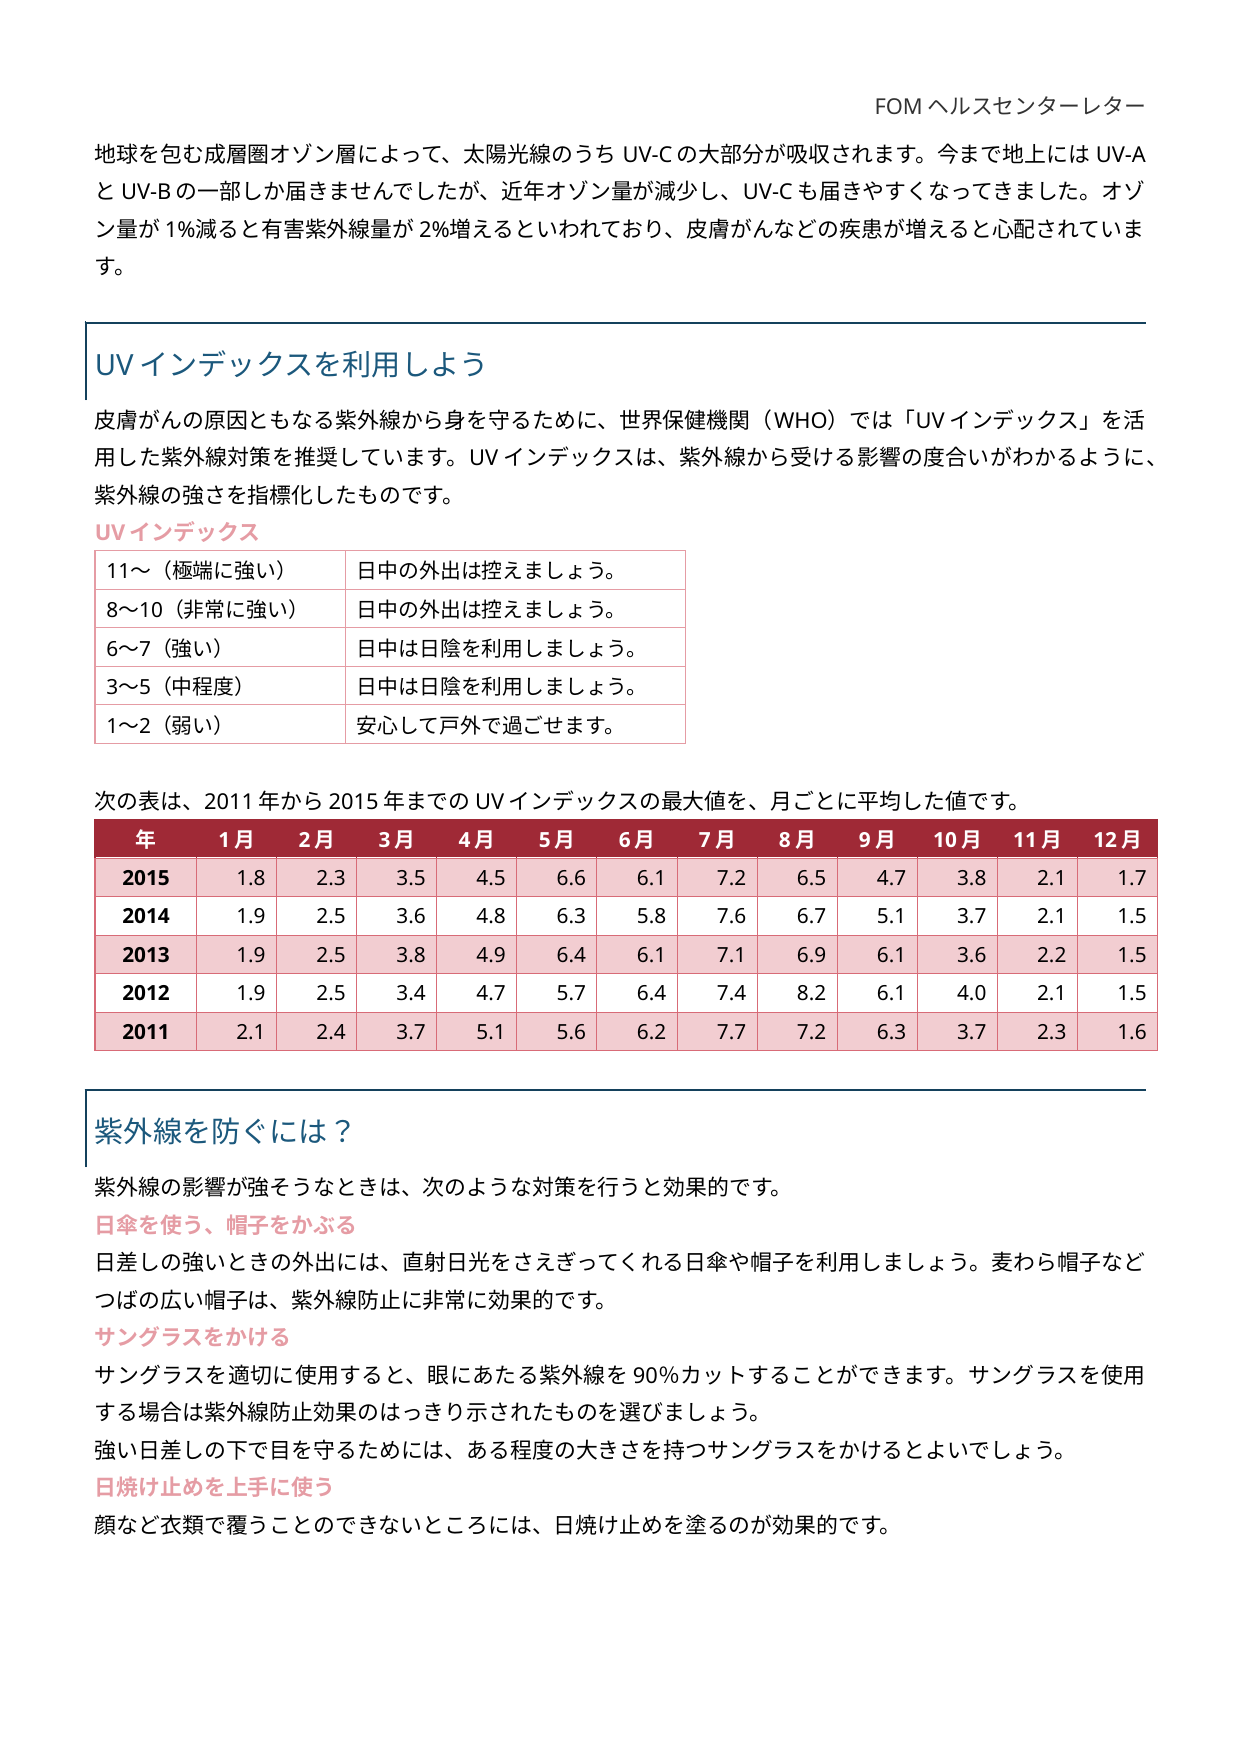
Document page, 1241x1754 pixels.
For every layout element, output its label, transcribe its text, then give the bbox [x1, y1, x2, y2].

table_cell 6.1 [597, 859, 677, 896]
table_cell 2.5 [277, 974, 356, 1012]
table_cell 3.7 [918, 897, 997, 934]
table_cell 2.5 [277, 936, 356, 973]
table_cell 6.4 [597, 974, 677, 1012]
text 紫外線の影響が強そうなときは、次のような対策を行うと効果的です。 [94, 1167, 1146, 1205]
table_cell 3.8 [357, 936, 436, 973]
table_cell 6.1 [597, 936, 677, 973]
subtitle UVインデックス [94, 513, 1146, 550]
table_cell 8.2 [758, 974, 837, 1012]
table_cell 2.3 [998, 1013, 1077, 1050]
table_cell 6.4 [517, 936, 596, 973]
table_cell 1.9 [197, 936, 276, 973]
table_cell 5.8 [597, 897, 677, 934]
table_cell 1.5 [1078, 974, 1157, 1012]
table_cell 2.1 [197, 1013, 276, 1050]
table_cell 5.1 [437, 1013, 516, 1050]
table_cell 8～10（非常に強い） [96, 590, 345, 627]
text 皮膚がんの原因ともなる紫外線から身を守るために、世界保健機関（WHO）では「UVインデックス」を活用した紫外線対策を推奨しています。UVインデックスは、紫外線から受ける影響の度合いがわかるように、紫外線の強さを指標化したものです。 [94, 400, 1146, 513]
table_cell 4.8 [437, 897, 516, 934]
subtitle サングラスをかける [94, 1317, 1146, 1355]
table_cell 4.7 [838, 859, 917, 896]
table_cell 2012 [96, 974, 196, 1012]
table_cell 6.3 [838, 1013, 917, 1050]
table_header 6月 [597, 820, 677, 857]
table_cell 3～5（中程度） [96, 667, 345, 704]
table_cell 1～2（弱い） [96, 705, 345, 743]
table_header 5月 [517, 820, 596, 857]
table_cell 7.2 [678, 859, 757, 896]
table_cell 安心して戸外で過ごせます。 [346, 705, 685, 743]
table_cell 2013 [96, 936, 196, 973]
table_cell 1.9 [197, 974, 276, 1012]
table_cell 3.6 [357, 897, 436, 934]
table_cell 7.4 [678, 974, 757, 1012]
table_cell 6.5 [758, 859, 837, 896]
table_header 2月 [277, 820, 356, 857]
table_cell 日中の外出は控えましょう。 [346, 590, 685, 627]
text 強い日差しの下で目を守るためには、ある程度の大きさを持つサングラスをかけるとよいでしょう。 [94, 1430, 1146, 1467]
table_cell 2.1 [998, 897, 1077, 934]
table_cell 3.7 [357, 1013, 436, 1050]
table_cell 2.2 [998, 936, 1077, 973]
subtitle 日焼け止めを上手に使う [94, 1467, 1146, 1505]
table_cell 1.9 [197, 897, 276, 934]
table_cell 2.5 [277, 897, 356, 934]
table_cell 1.8 [197, 859, 276, 896]
table_header 11月 [998, 820, 1077, 857]
table_cell 6.6 [517, 859, 596, 896]
table_cell 3.8 [918, 859, 997, 896]
table_cell 6～7（強い） [96, 628, 345, 666]
table_cell 6.1 [838, 936, 917, 973]
table_cell 4.9 [437, 936, 516, 973]
table_header 7月 [678, 820, 757, 857]
table_header 1月 [197, 820, 276, 857]
text 顔など衣類で覆うことのできないところには、日焼け止めを塗るのが効果的です。 [94, 1505, 1146, 1542]
table_header 日中の外出は控えましょう。 [346, 551, 685, 589]
table_cell 3.7 [918, 1013, 997, 1050]
table_cell 4.7 [437, 974, 516, 1012]
table_cell 6.1 [838, 974, 917, 1012]
table_cell 6.2 [597, 1013, 677, 1050]
text サングラスを適切に使用すると、眼にあたる紫外線を90％カットすることができます。サングラスを使用する場合は紫外線防止効果のはっきり示されたものを選びましょう。 [94, 1355, 1146, 1430]
table_cell 3.5 [357, 859, 436, 896]
subtitle UVインデックスを利用しよう [87, 324, 1146, 400]
table_cell 1.5 [1078, 936, 1157, 973]
table_header 12月 [1078, 820, 1157, 857]
table_cell 7.6 [678, 897, 757, 934]
table_header 3月 [357, 820, 436, 857]
table_cell 7.7 [678, 1013, 757, 1050]
table_cell 2.4 [277, 1013, 356, 1050]
table_cell 5.1 [838, 897, 917, 934]
table_cell 6.3 [517, 897, 596, 934]
table_cell 5.7 [517, 974, 596, 1012]
table_cell 4.5 [437, 859, 516, 896]
text 次の表は、2011年から2015年までのUVインデックスの最大値を、月ごとに平均した値です。 [94, 781, 1146, 819]
table_cell 日中は日陰を利用しましょう。 [346, 628, 685, 666]
table_cell 7.2 [758, 1013, 837, 1050]
table_cell 1.7 [1078, 859, 1157, 896]
table_cell 2015 [96, 859, 196, 896]
text 日差しの強いときの外出には、直射日光をさえぎってくれる日傘や帽子を利用しましょう。麦わら帽子などつばの広い帽子は、紫外線防止に非常に効果的です。 [94, 1242, 1146, 1317]
table_cell 6.9 [758, 936, 837, 973]
table_cell 3.6 [918, 936, 997, 973]
table_cell 6.7 [758, 897, 837, 934]
table_header 4月 [437, 820, 516, 857]
subtitle 紫外線を防ぐには？ [87, 1091, 1146, 1167]
table_cell 2.3 [277, 859, 356, 896]
table_cell 日中は日陰を利用しましょう。 [346, 667, 685, 704]
table_cell 2014 [96, 897, 196, 934]
table_cell 2.1 [998, 859, 1077, 896]
table_cell 2011 [96, 1013, 196, 1050]
table_header 11～（極端に強い） [96, 551, 345, 589]
table_cell 2.1 [998, 974, 1077, 1012]
text 地球を包む成層圏オゾン層によって、太陽光線のうちUV-Cの大部分が吸収されます。今まで地上にはUV-AとUV-Bの一部しか届きませんでしたが、近年オゾン量が減少し、UV-Cも届きやすくなってきました。オゾン量が1%減ると有害紫外線量が2%増えるといわれており、皮膚がんなどの疾患が増えると心配されています。 [94, 134, 1146, 284]
table_header 10月 [918, 820, 997, 857]
table_header 8月 [758, 820, 837, 857]
table_cell 7.1 [678, 936, 757, 973]
table_cell 1.5 [1078, 897, 1157, 934]
table_cell 1.6 [1078, 1013, 1157, 1050]
table_cell 5.6 [517, 1013, 596, 1050]
table_cell 4.0 [918, 974, 997, 1012]
table_cell 3.4 [357, 974, 436, 1012]
table_header 年 [96, 820, 196, 857]
table_header 9月 [838, 820, 917, 857]
subtitle 日傘を使う、帽子をかぶる [94, 1205, 1146, 1242]
